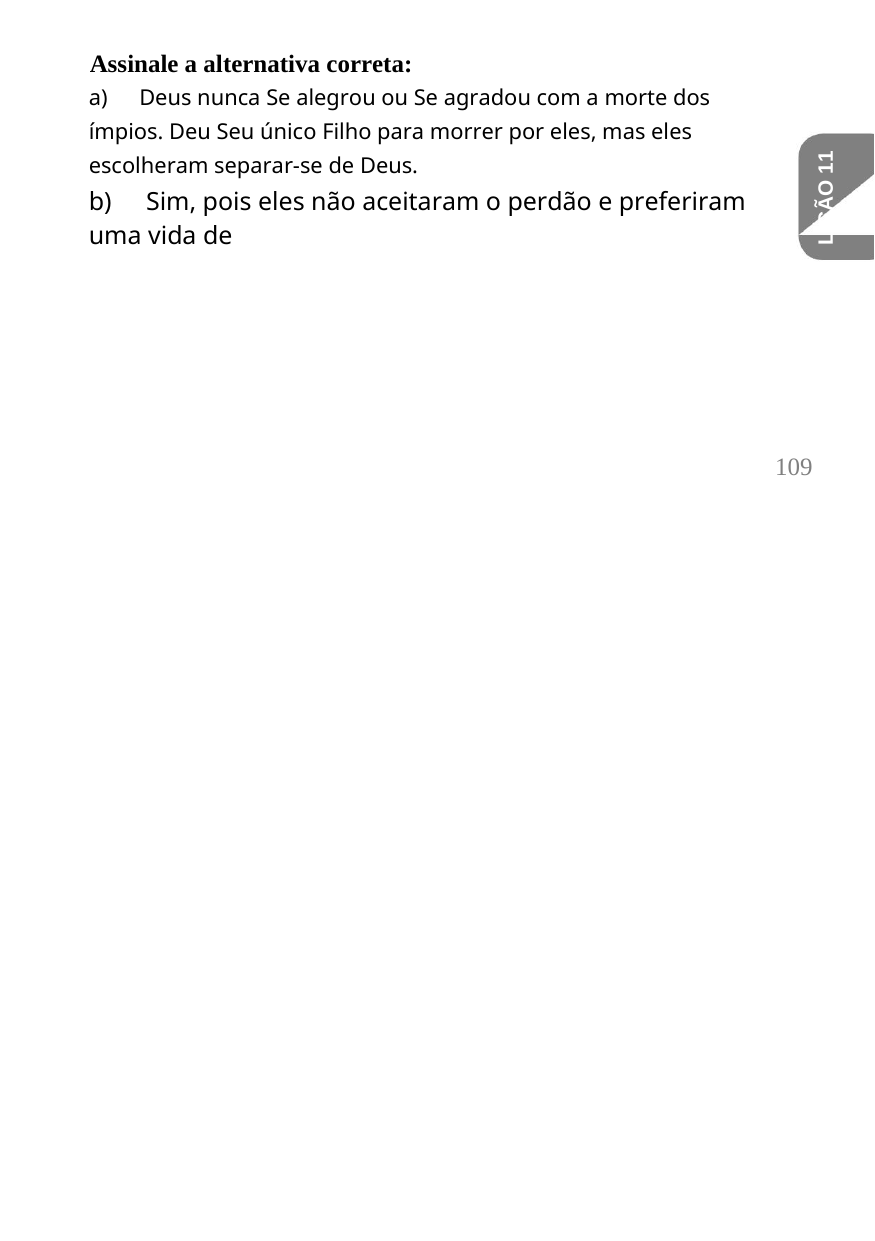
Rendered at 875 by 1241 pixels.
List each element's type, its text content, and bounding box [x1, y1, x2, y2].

text 109 [775, 452, 837, 480]
text Assinale a alternativa correta: [89, 49, 785, 78]
picture [796, 131, 874, 262]
table_header LIÇÃO 11 [813, 149, 837, 245]
list Deus nunca Se alegrou ou Se agradou com a morte dos ímpios. Deu Seu único Filho para morrer por eles, mas eles escolheram separar-se de Deus. [88, 82, 785, 180]
list Sim, pois eles não aceitaram o perdão e preferiram uma vida de [88, 184, 785, 252]
